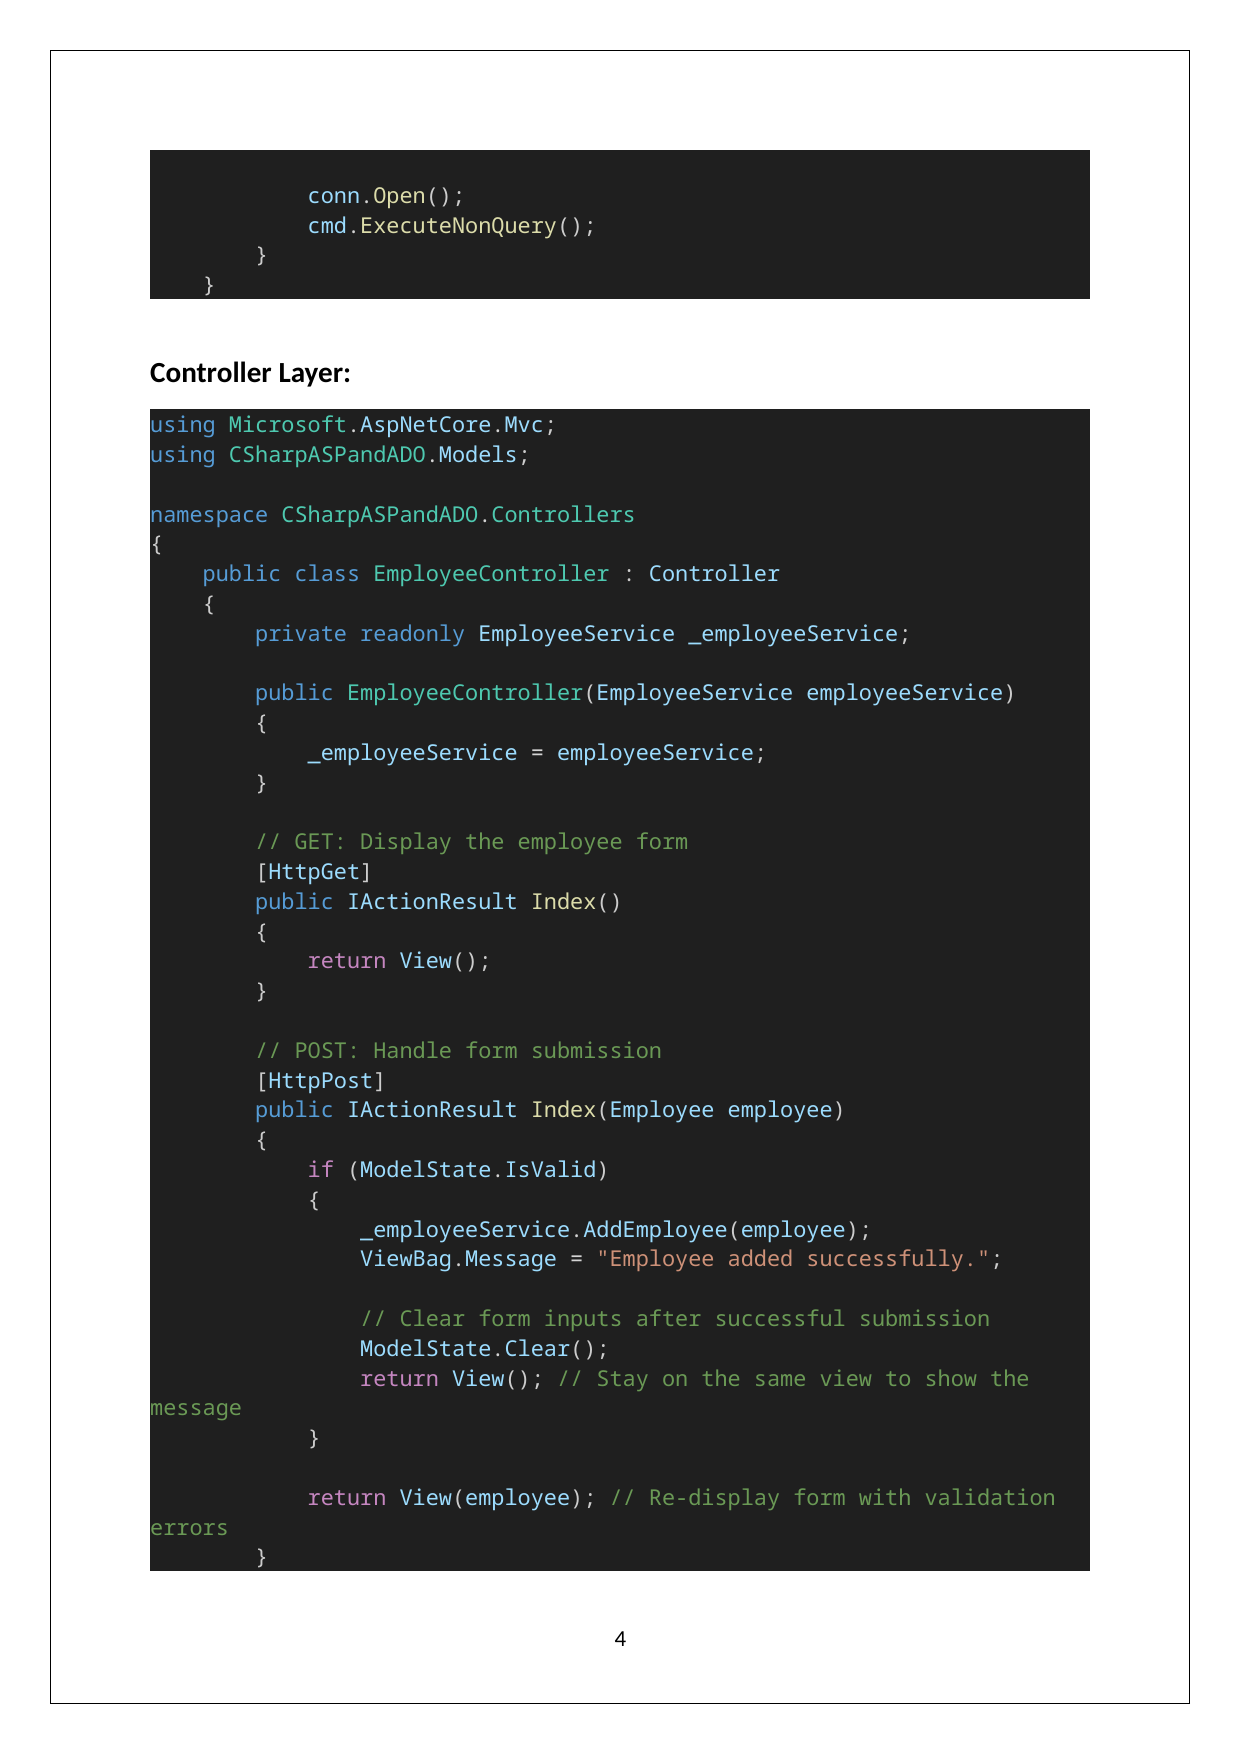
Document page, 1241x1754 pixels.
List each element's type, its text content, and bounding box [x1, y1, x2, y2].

text Controller Layer: [150, 354, 1090, 390]
text { [150, 916, 1090, 945]
text cmd.ExecuteNonQuery(); [150, 209, 1090, 239]
text using Microsoft.AspNetCore.Mvc; [150, 409, 1090, 439]
text return View(); // Stay on the same view to show the message [150, 1362, 1090, 1422]
text // GET: Display the employee form [150, 826, 1090, 856]
text { [150, 1124, 1090, 1154]
text } [150, 767, 1090, 796]
text ModelState.Clear(); [150, 1333, 1090, 1362]
text _employeeService.AddEmployee(employee); [150, 1213, 1090, 1243]
text [HttpPost] [150, 1064, 1090, 1094]
text // Clear form inputs after successful submission [150, 1303, 1090, 1333]
text if (ModelState.IsValid) [150, 1154, 1090, 1184]
text } [150, 975, 1090, 1005]
text } [150, 239, 1090, 269]
text { [150, 1184, 1090, 1213]
text public IActionResult Index(Employee employee) [150, 1094, 1090, 1124]
text } [150, 1422, 1090, 1452]
text [HttpGet] [150, 856, 1090, 886]
text public EmployeeController(EmployeeService employeeService) [150, 677, 1090, 707]
text public IActionResult Index() [150, 886, 1090, 916]
text ViewBag.Message = "Employee added successfully."; [150, 1243, 1090, 1273]
text } [150, 1541, 1090, 1571]
text { [150, 528, 1090, 558]
text } [150, 269, 1090, 299]
text public class EmployeeController : Controller [150, 558, 1090, 588]
text // POST: Handle form submission [150, 1035, 1090, 1064]
text return View(employee); // Re-display form with validation errors [150, 1482, 1090, 1541]
text conn.Open(); [150, 180, 1090, 209]
text using CSharpASPandADO.Models; [150, 439, 1090, 469]
text return View(); [150, 945, 1090, 975]
text namespace CSharpASPandADO.Controllers [150, 498, 1090, 528]
text { [150, 588, 1090, 618]
text private readonly EmployeeService _employeeService; [150, 618, 1090, 647]
text _employeeService = employeeService; [150, 737, 1090, 767]
text { [150, 707, 1090, 737]
